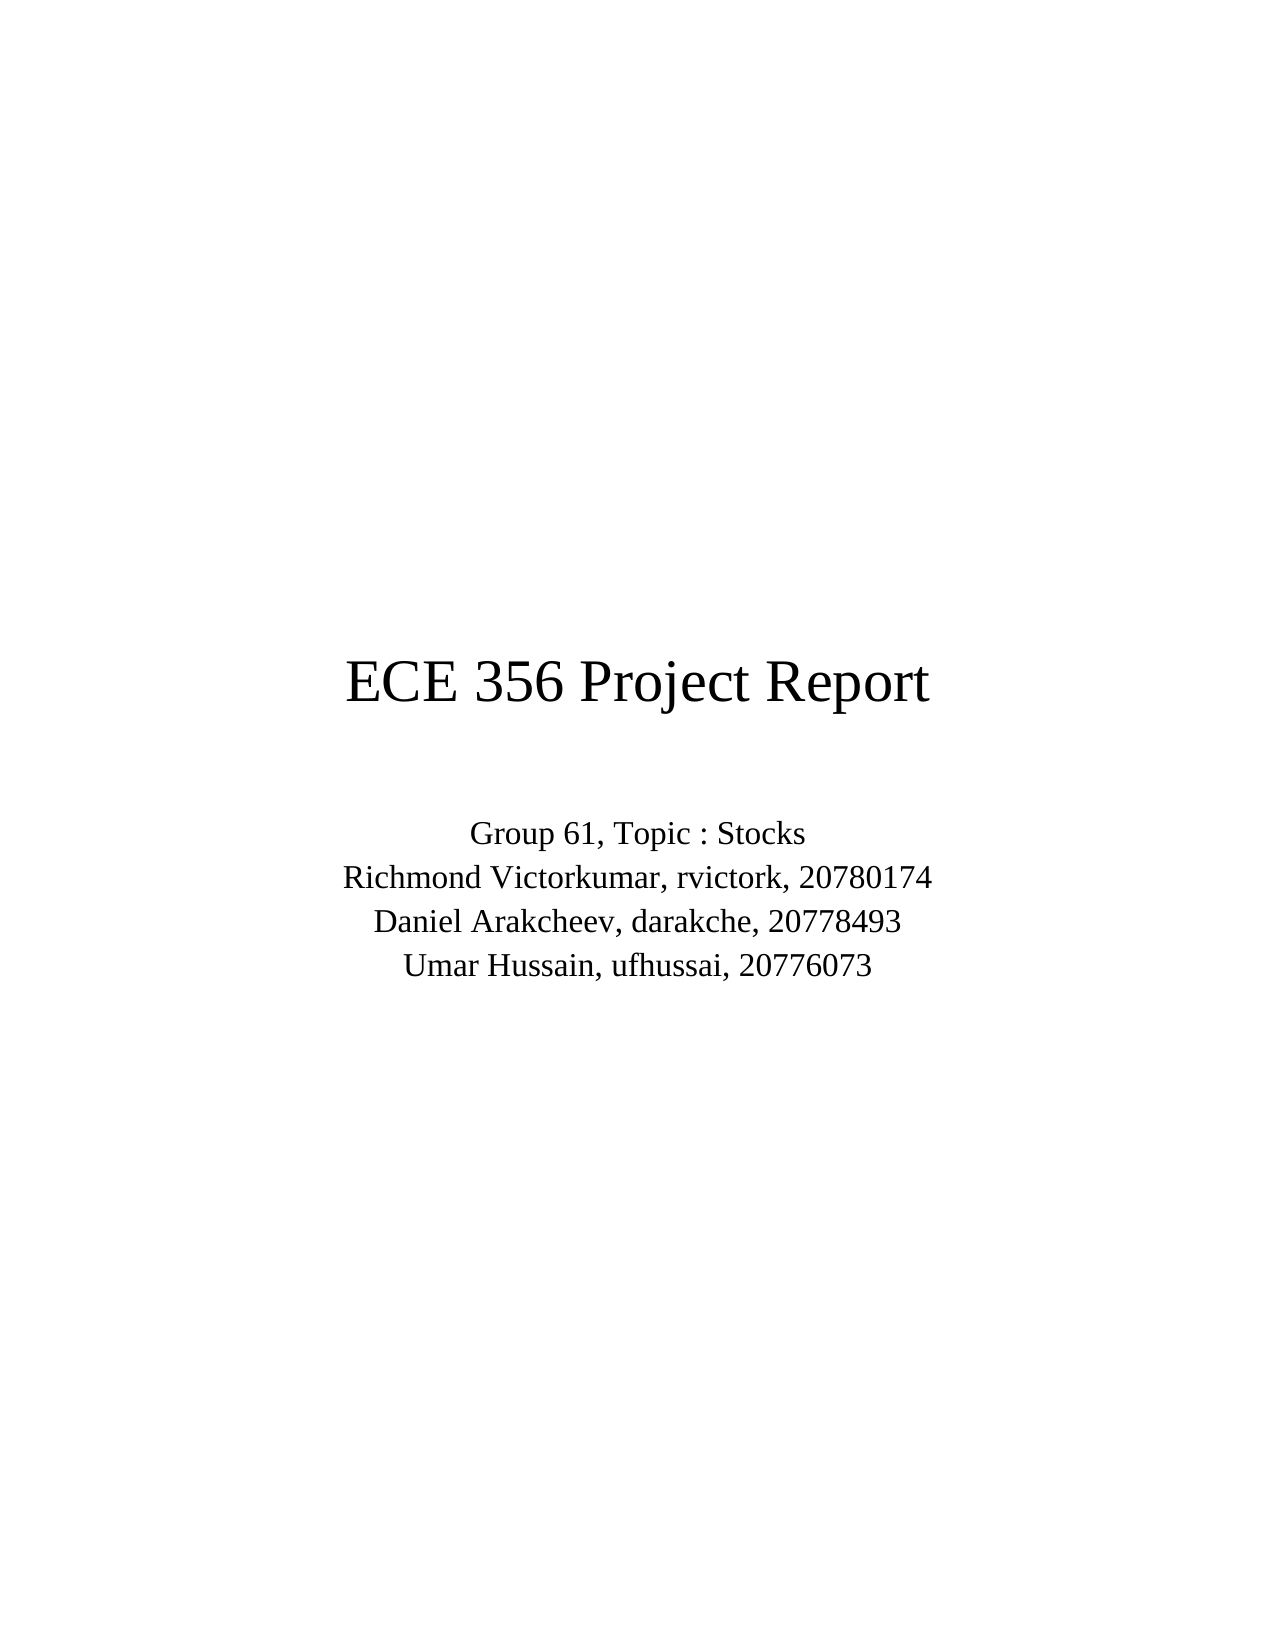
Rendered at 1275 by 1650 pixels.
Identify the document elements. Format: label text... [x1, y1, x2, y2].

text Richmond Victorkumar, rvictork, 20780174 [150, 857, 1125, 895]
text Daniel Arakcheev, darakche, 20778493 [150, 901, 1125, 939]
text Group 61, Topic : Stocks [150, 813, 1125, 851]
text Umar Hussain, ufhussai, 20776073 [150, 945, 1125, 983]
text ECE 356 Project Report [150, 645, 1125, 714]
